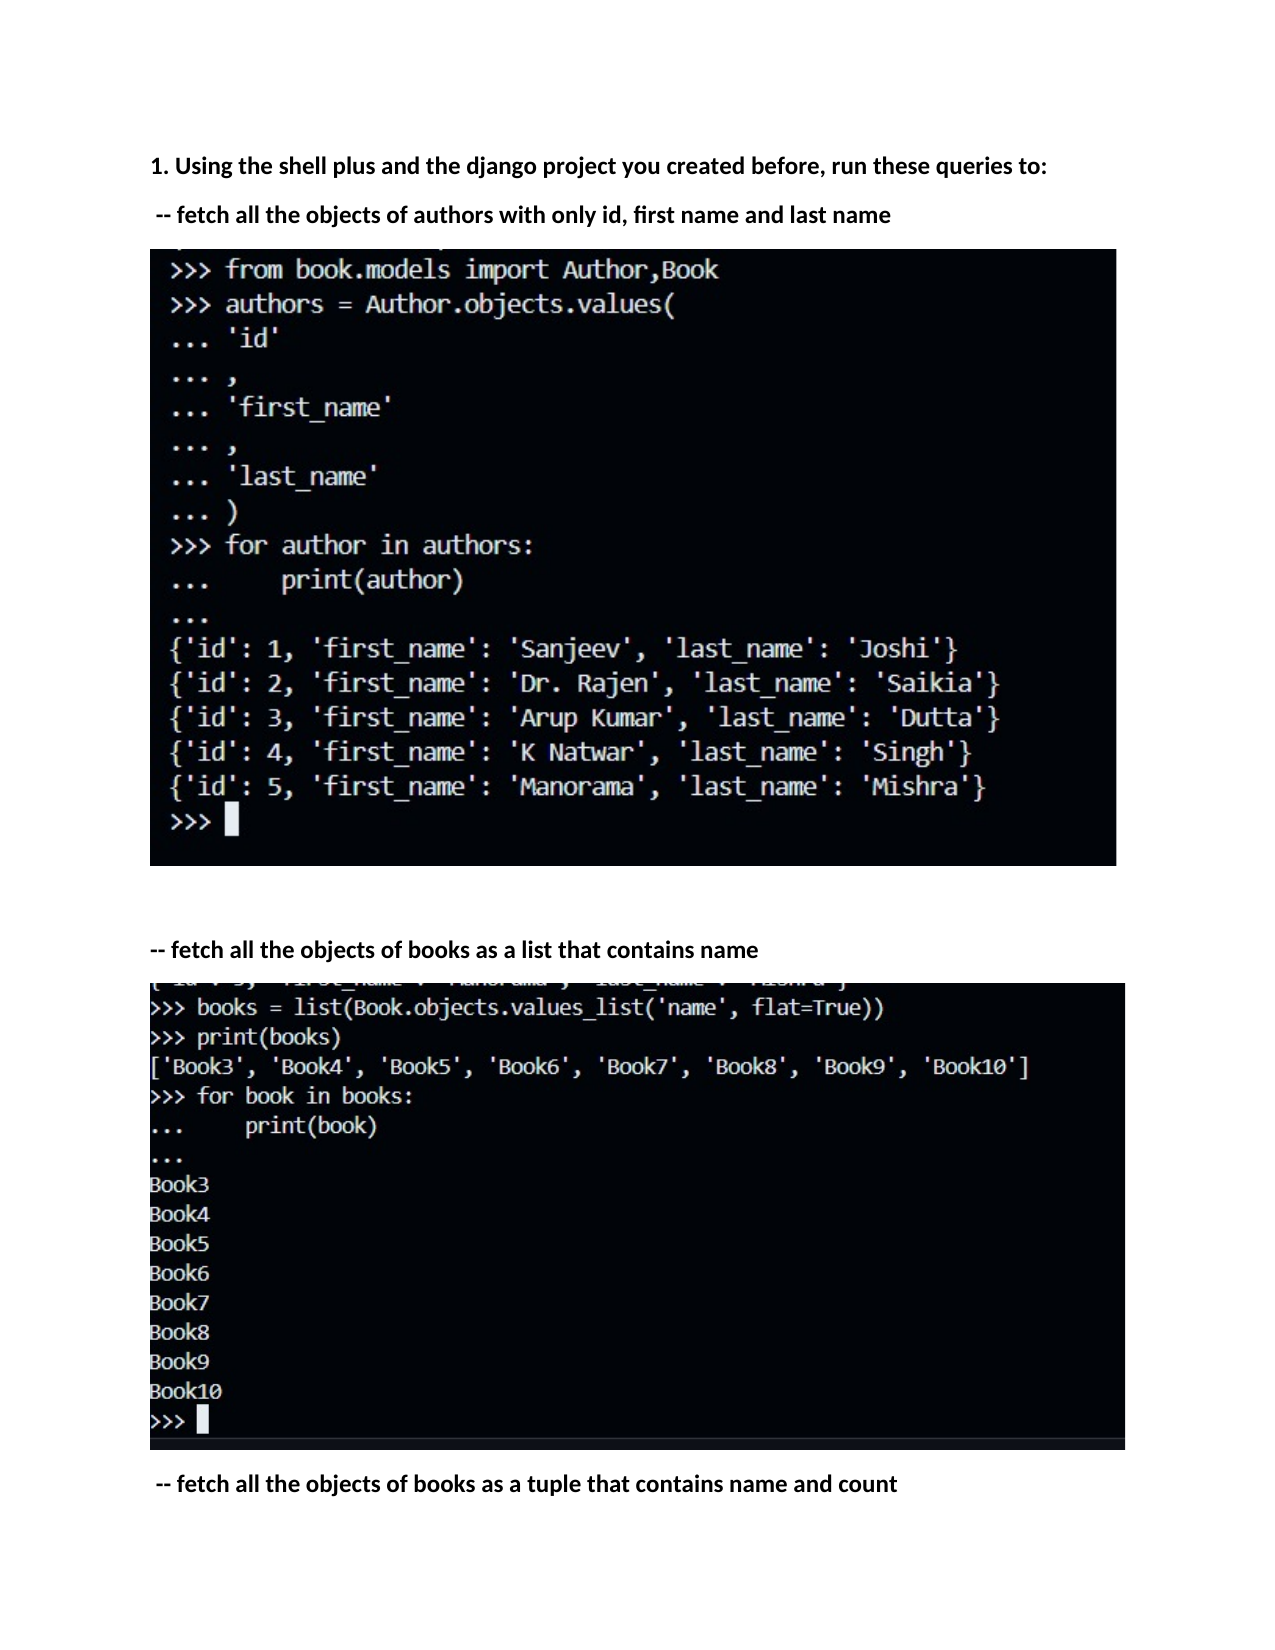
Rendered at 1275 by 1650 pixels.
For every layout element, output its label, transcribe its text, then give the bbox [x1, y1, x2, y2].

text -- fetch all the objects of books as a list that contains name [150, 934, 1125, 964]
text 1. Using the shell plus and the django project you created before, run these queries to: [150, 150, 1125, 181]
picture [150, 249, 1117, 866]
text -- fetch all the objects of authors with only id, first name and last name [150, 199, 1125, 230]
text -- fetch all the objects of books as a tuple that contains name and count [150, 1468, 1125, 1499]
picture [150, 983, 1125, 1450]
